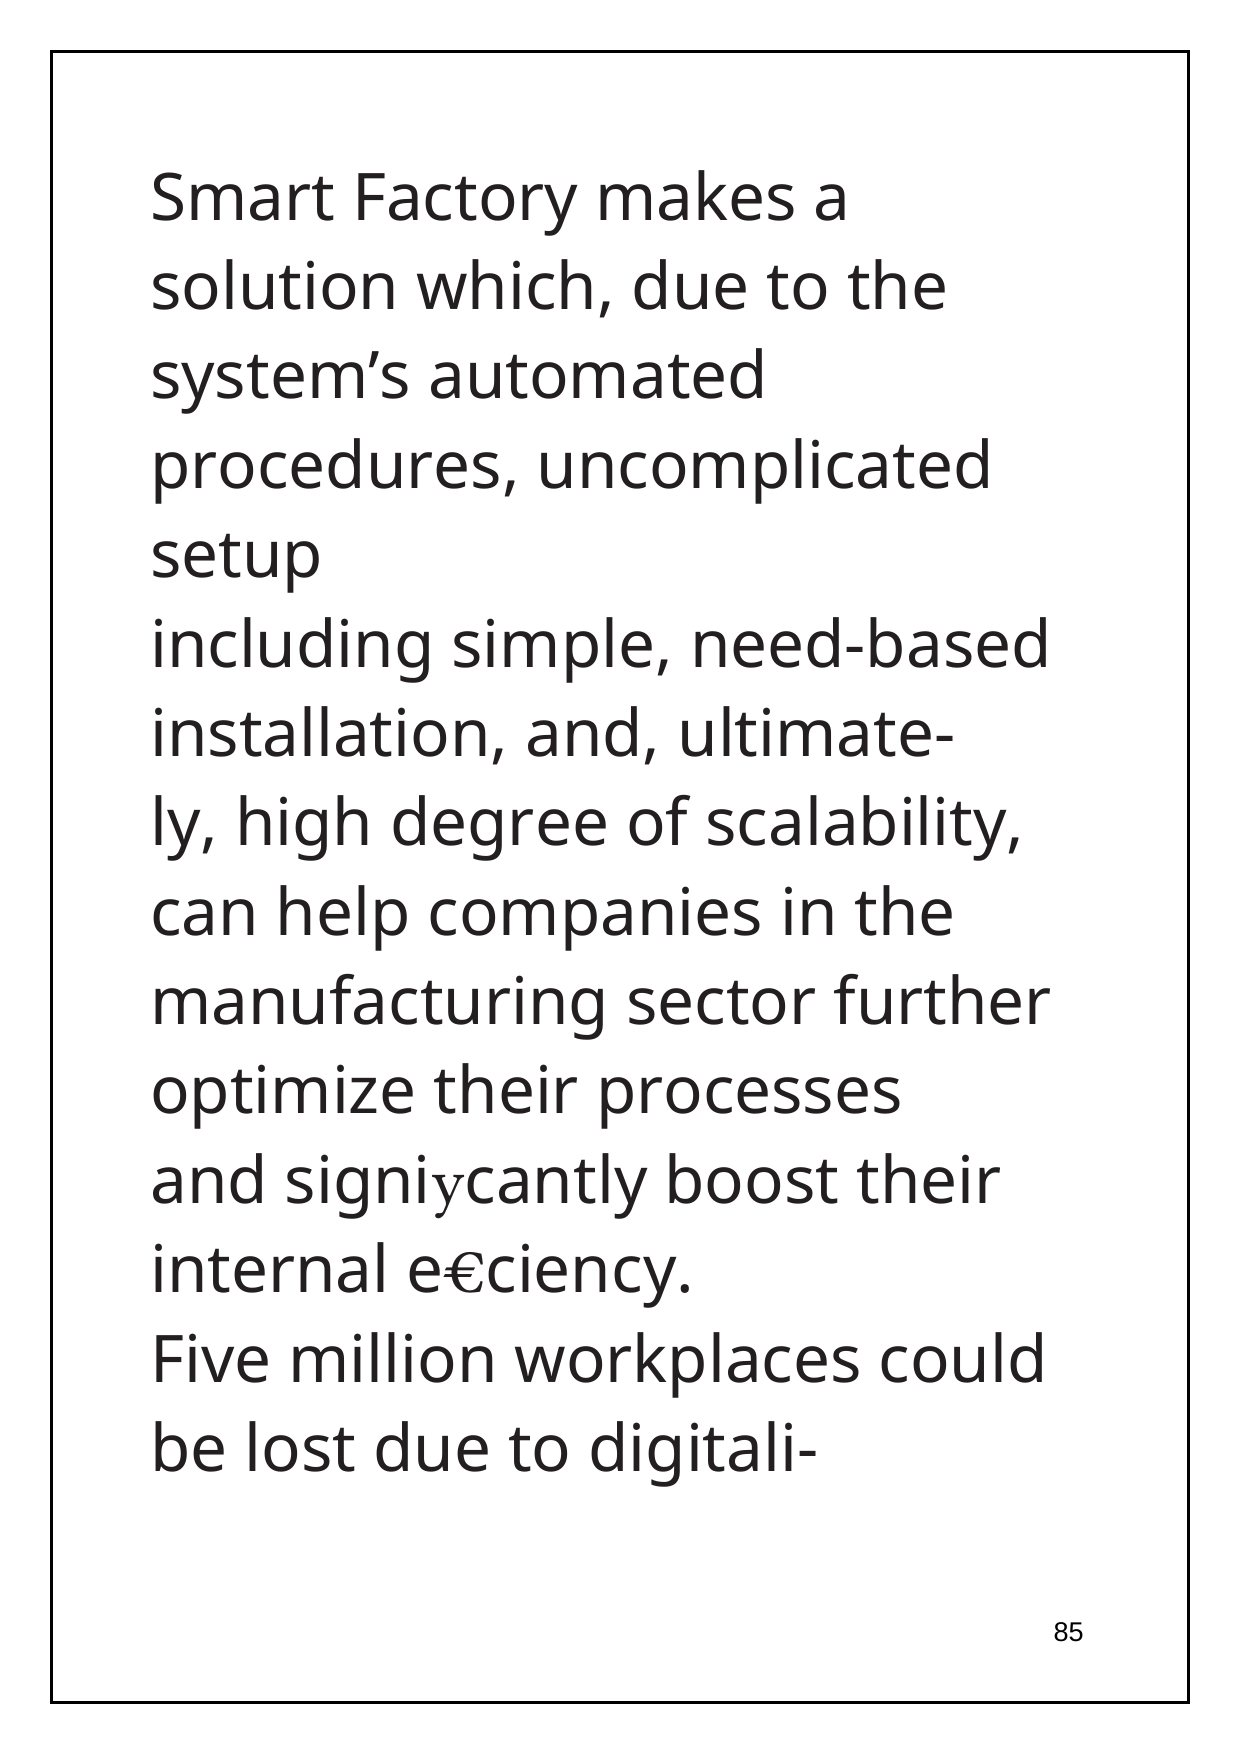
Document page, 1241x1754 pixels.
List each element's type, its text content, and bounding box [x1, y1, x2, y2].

text ly, high degree of scalability, can help companies in the [150, 776, 1090, 954]
text system’s automated procedures, uncomplicated setup [150, 329, 1090, 597]
text Five million workplaces could be lost due to digitali- [150, 1312, 1090, 1491]
text including simple, need-based installation, and, ultimate- [150, 597, 1090, 776]
text manufacturing sector further optimize their processes [150, 954, 1090, 1133]
text Smart Factory makes a solution which, due to the [150, 150, 1090, 329]
text and signicantly boost their internal eciency. [150, 1133, 1090, 1312]
